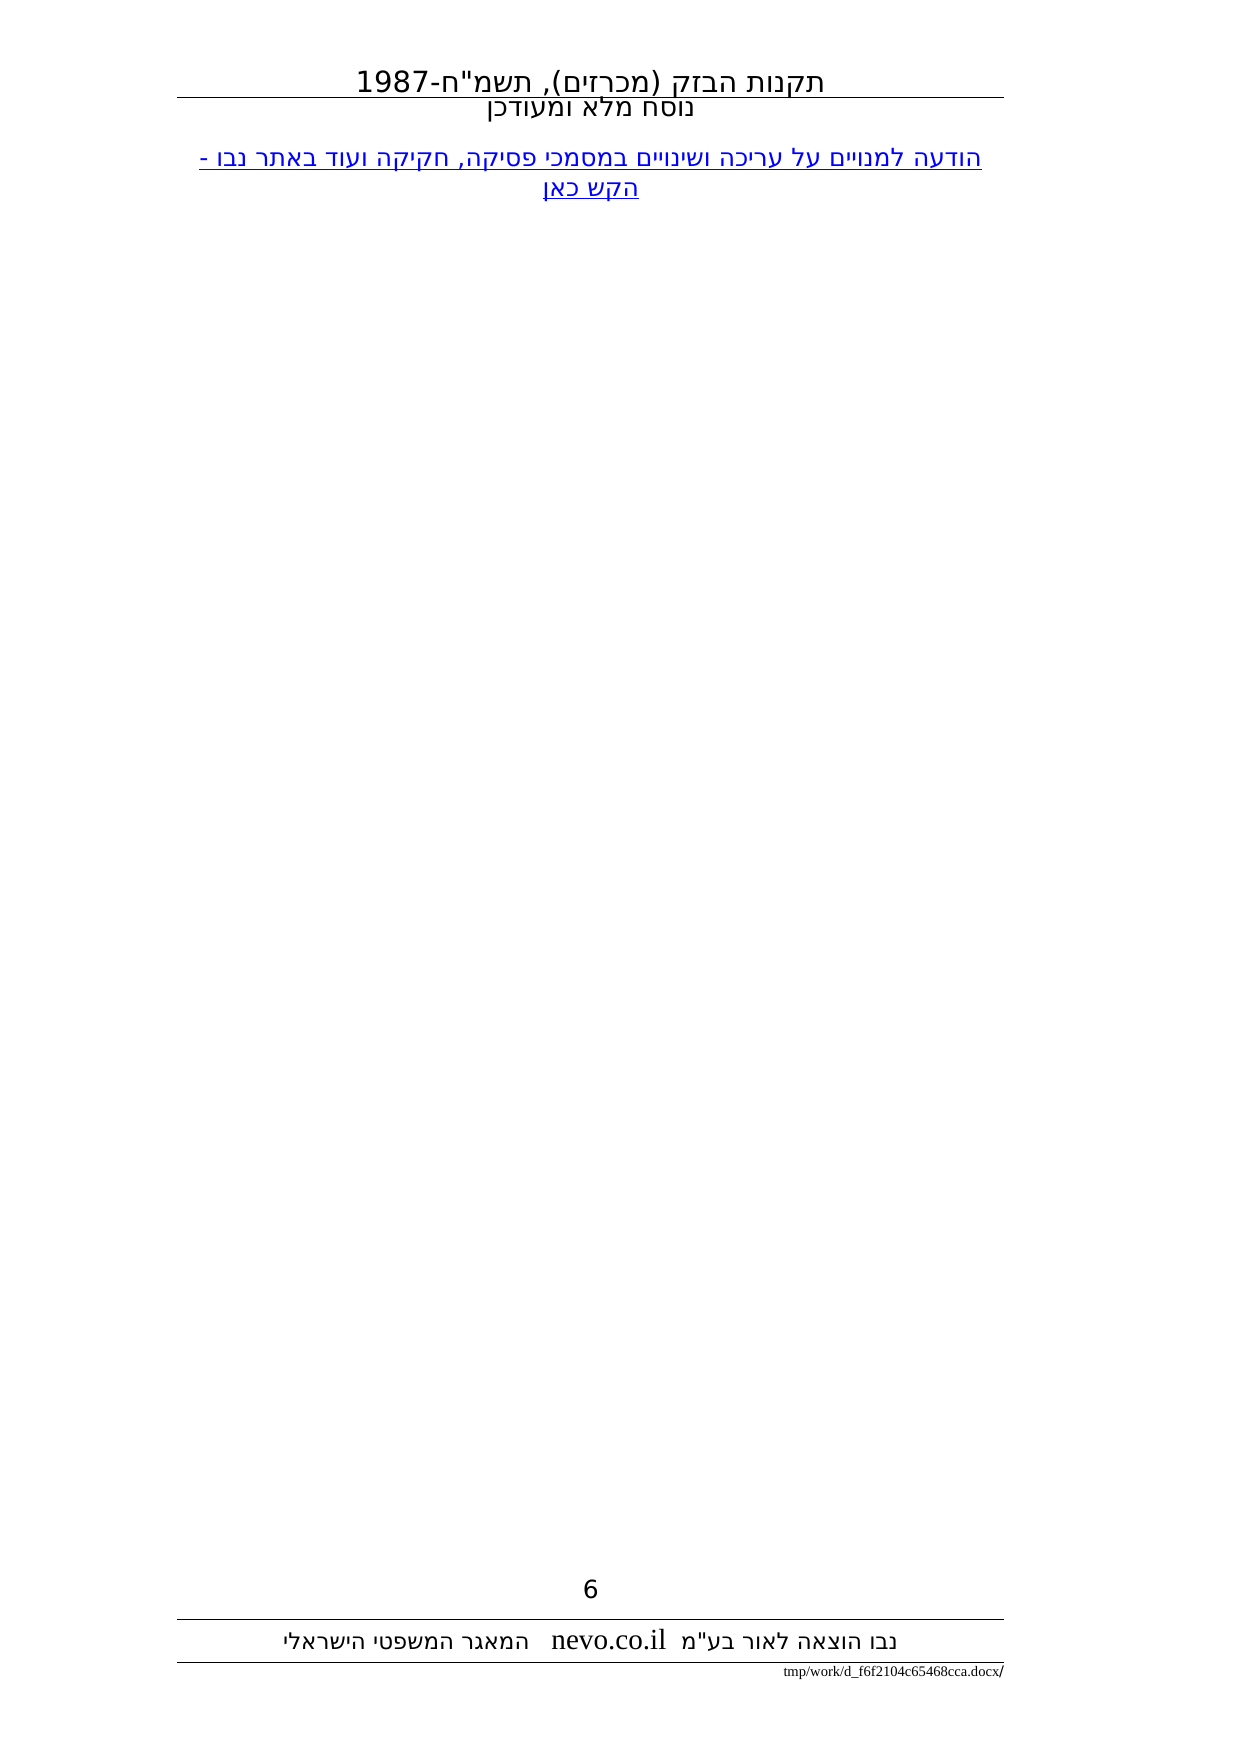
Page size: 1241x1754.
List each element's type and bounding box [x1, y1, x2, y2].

text [177, 144, 1004, 202]
